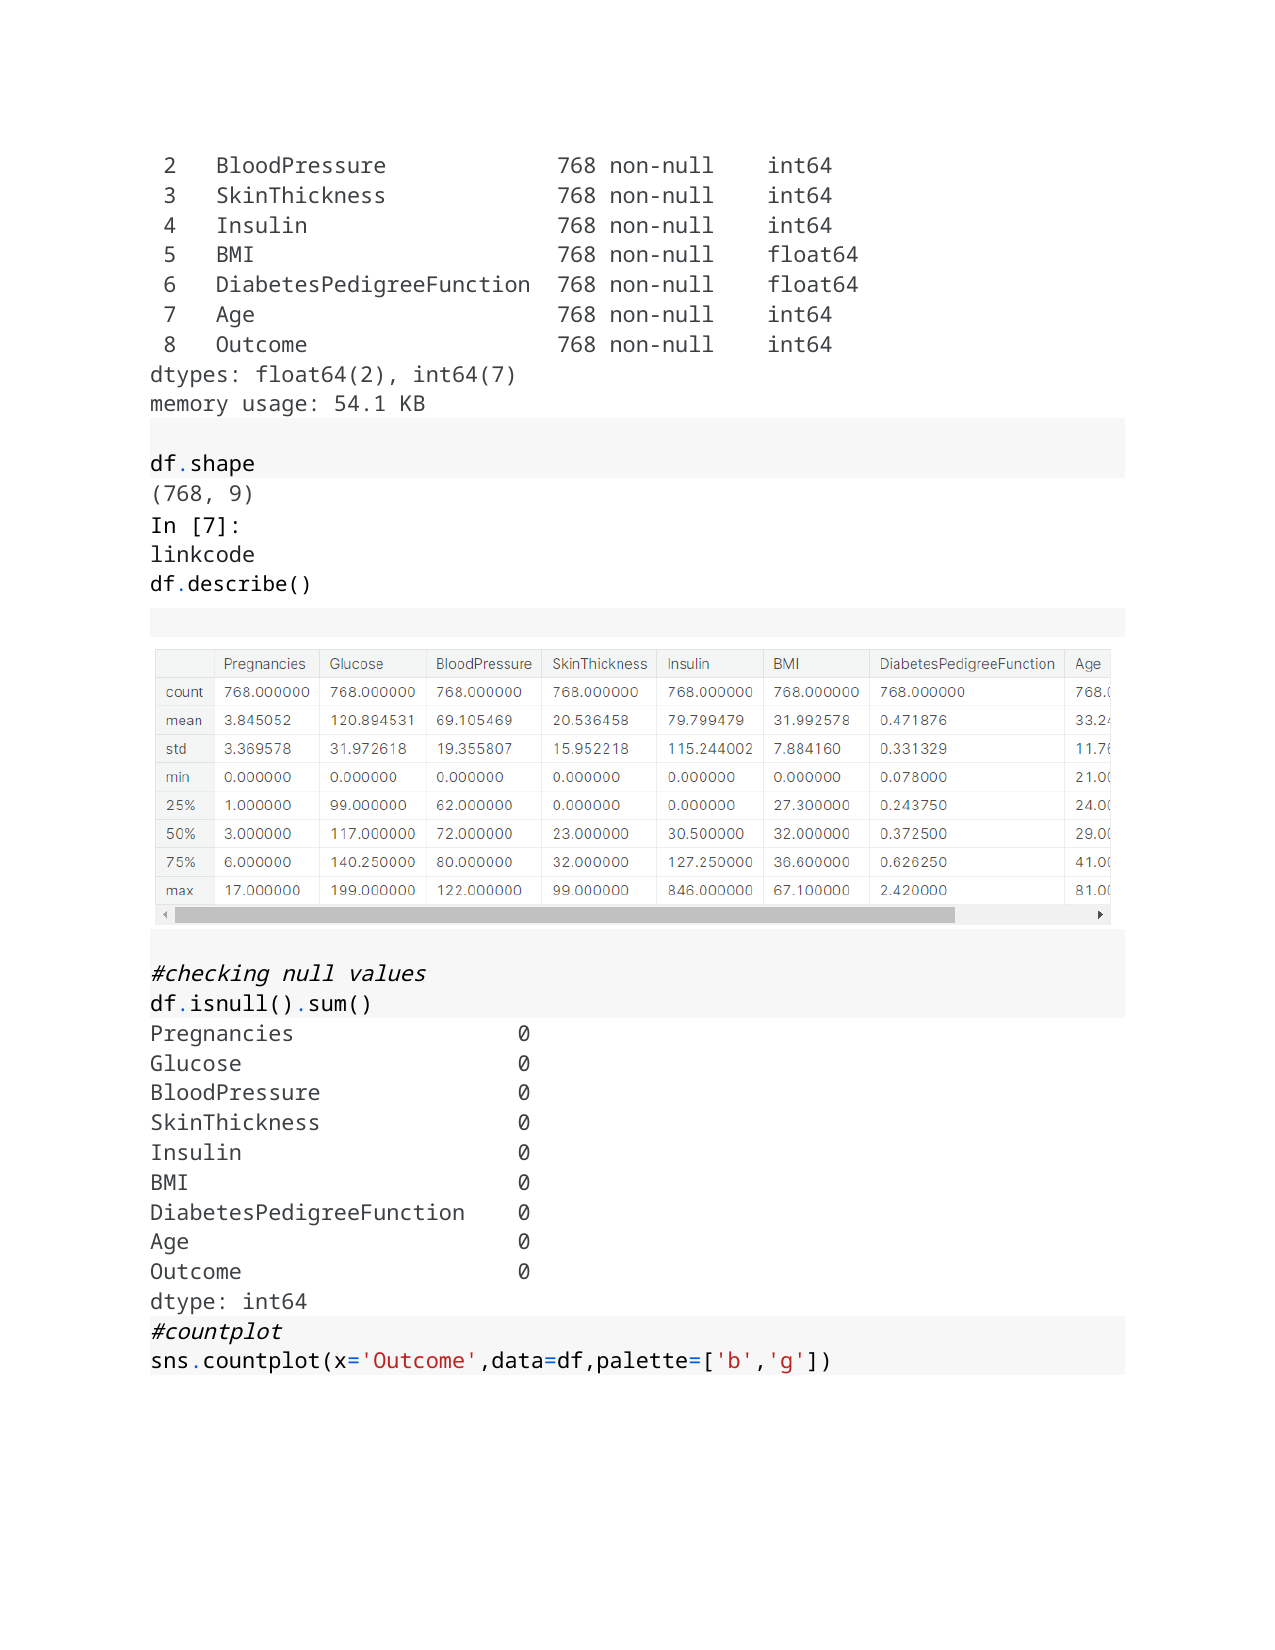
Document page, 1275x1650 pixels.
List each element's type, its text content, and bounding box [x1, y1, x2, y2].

text df.shape [150, 448, 1125, 478]
text DiabetesPedigreeFunction 0 [150, 1197, 1125, 1226]
text Age 0 [150, 1226, 1125, 1256]
text dtypes: float64(2), int64(7) [150, 358, 1125, 388]
text 4 Insulin 768 non-null int64 [150, 209, 1125, 239]
text (768, 9) [150, 478, 1125, 507]
text 5 BMI 768 non-null float64 [150, 239, 1125, 269]
picture [150, 637, 1125, 929]
text Outcome 0 [150, 1256, 1125, 1286]
text #countplot [150, 1316, 1125, 1346]
text Insulin 0 [150, 1137, 1125, 1167]
text df.isnull().sum() [150, 988, 1125, 1018]
text df.describe() [150, 569, 1125, 598]
text 6 DiabetesPedigreeFunction 768 non-null float64 [150, 269, 1125, 299]
text dtype: int64 [150, 1286, 1125, 1316]
text 3 SkinThickness 768 non-null int64 [150, 180, 1125, 209]
text #checking null values [150, 958, 1125, 988]
text linkcode [150, 539, 1125, 569]
text sns.countplot(x='Outcome',data=df,palette=['b','g']) [150, 1346, 1125, 1375]
text Pregnancies 0 [150, 1018, 1125, 1048]
text 2 BloodPressure 768 non-null int64 [150, 150, 1125, 180]
text SkinThickness 0 [150, 1107, 1125, 1137]
text 8 Outcome 768 non-null int64 [150, 329, 1125, 358]
text In [7]: [150, 507, 1125, 539]
text 7 Age 768 non-null int64 [150, 299, 1125, 329]
text BMI 0 [150, 1167, 1125, 1197]
text BloodPressure 0 [150, 1077, 1125, 1107]
text memory usage: 54.1 KB [150, 388, 1125, 418]
text Glucose 0 [150, 1048, 1125, 1077]
